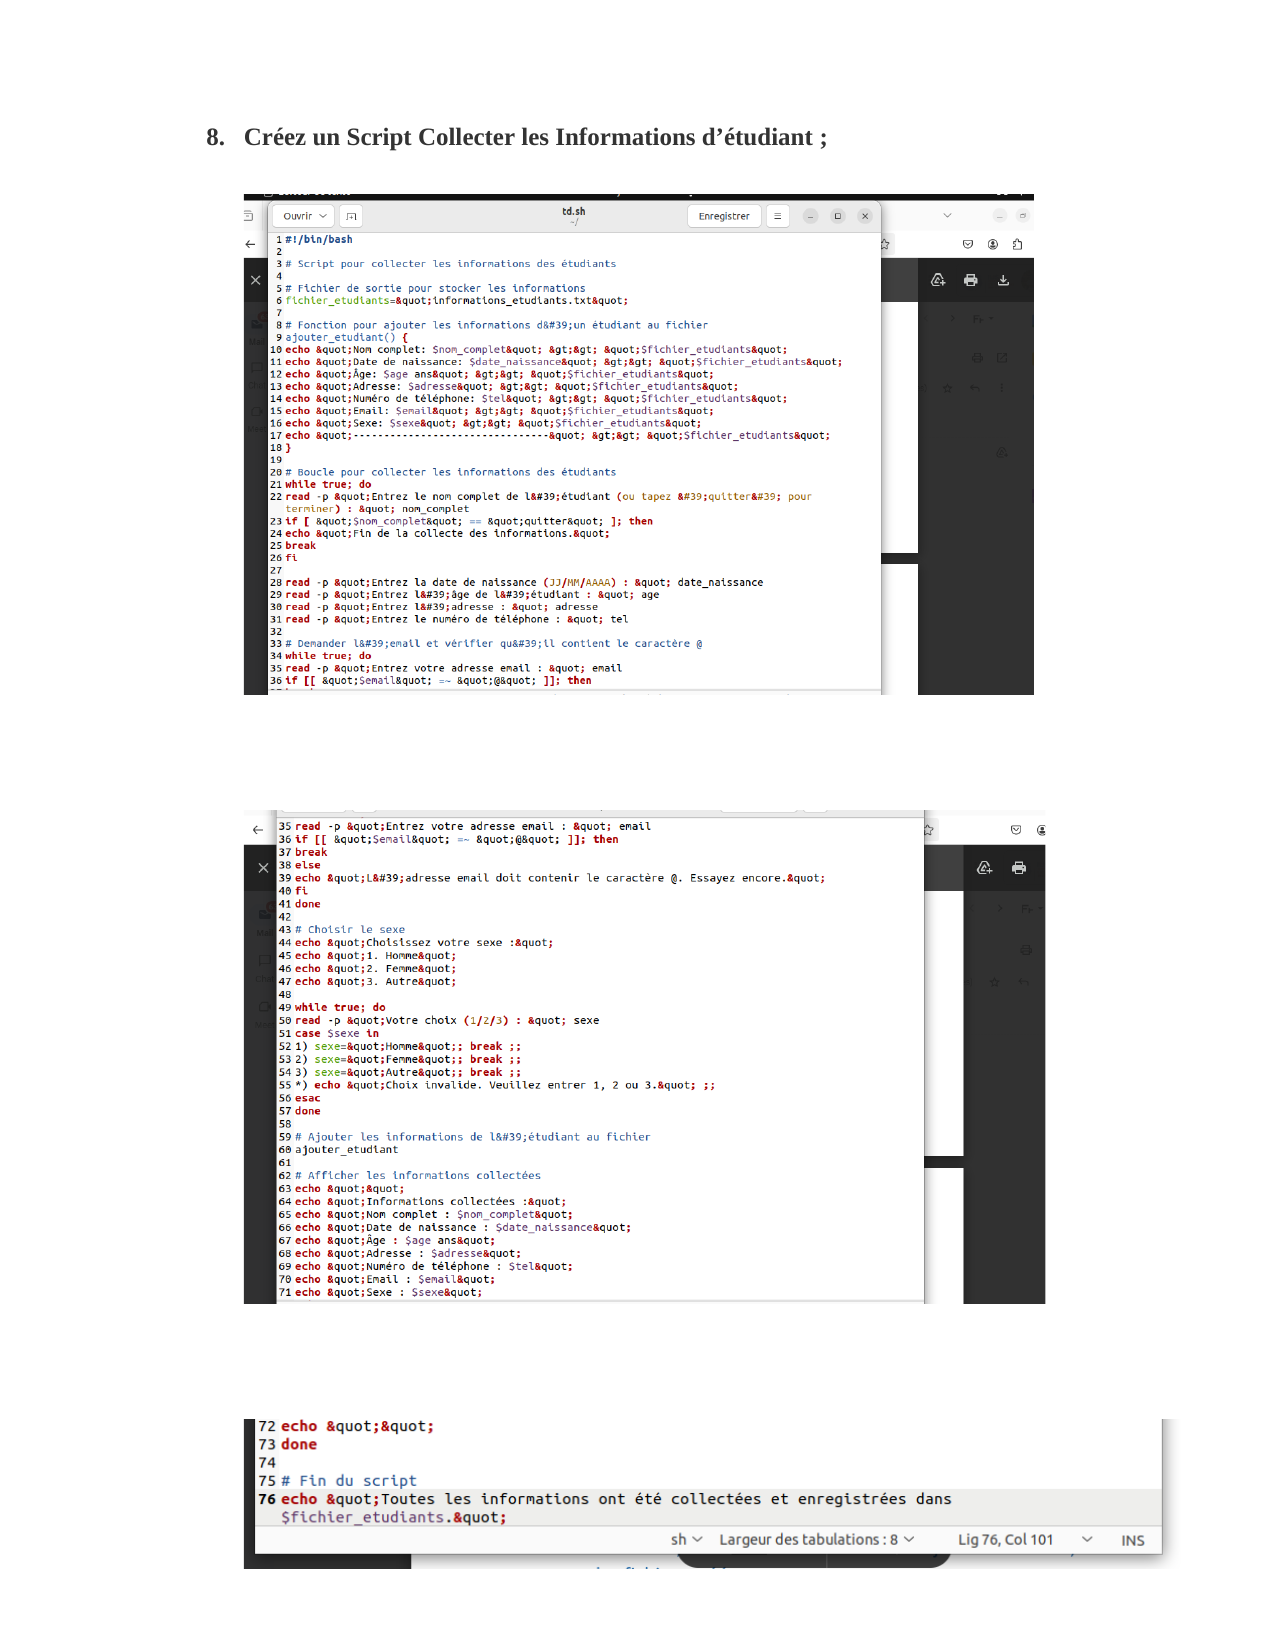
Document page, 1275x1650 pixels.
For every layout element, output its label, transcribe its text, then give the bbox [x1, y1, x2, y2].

picture [243, 194, 1034, 695]
list Créez un Script Collecter les Informations d’étudiant ; [206, 122, 1106, 151]
picture [243, 1419, 1182, 1569]
picture [243, 810, 1046, 1304]
